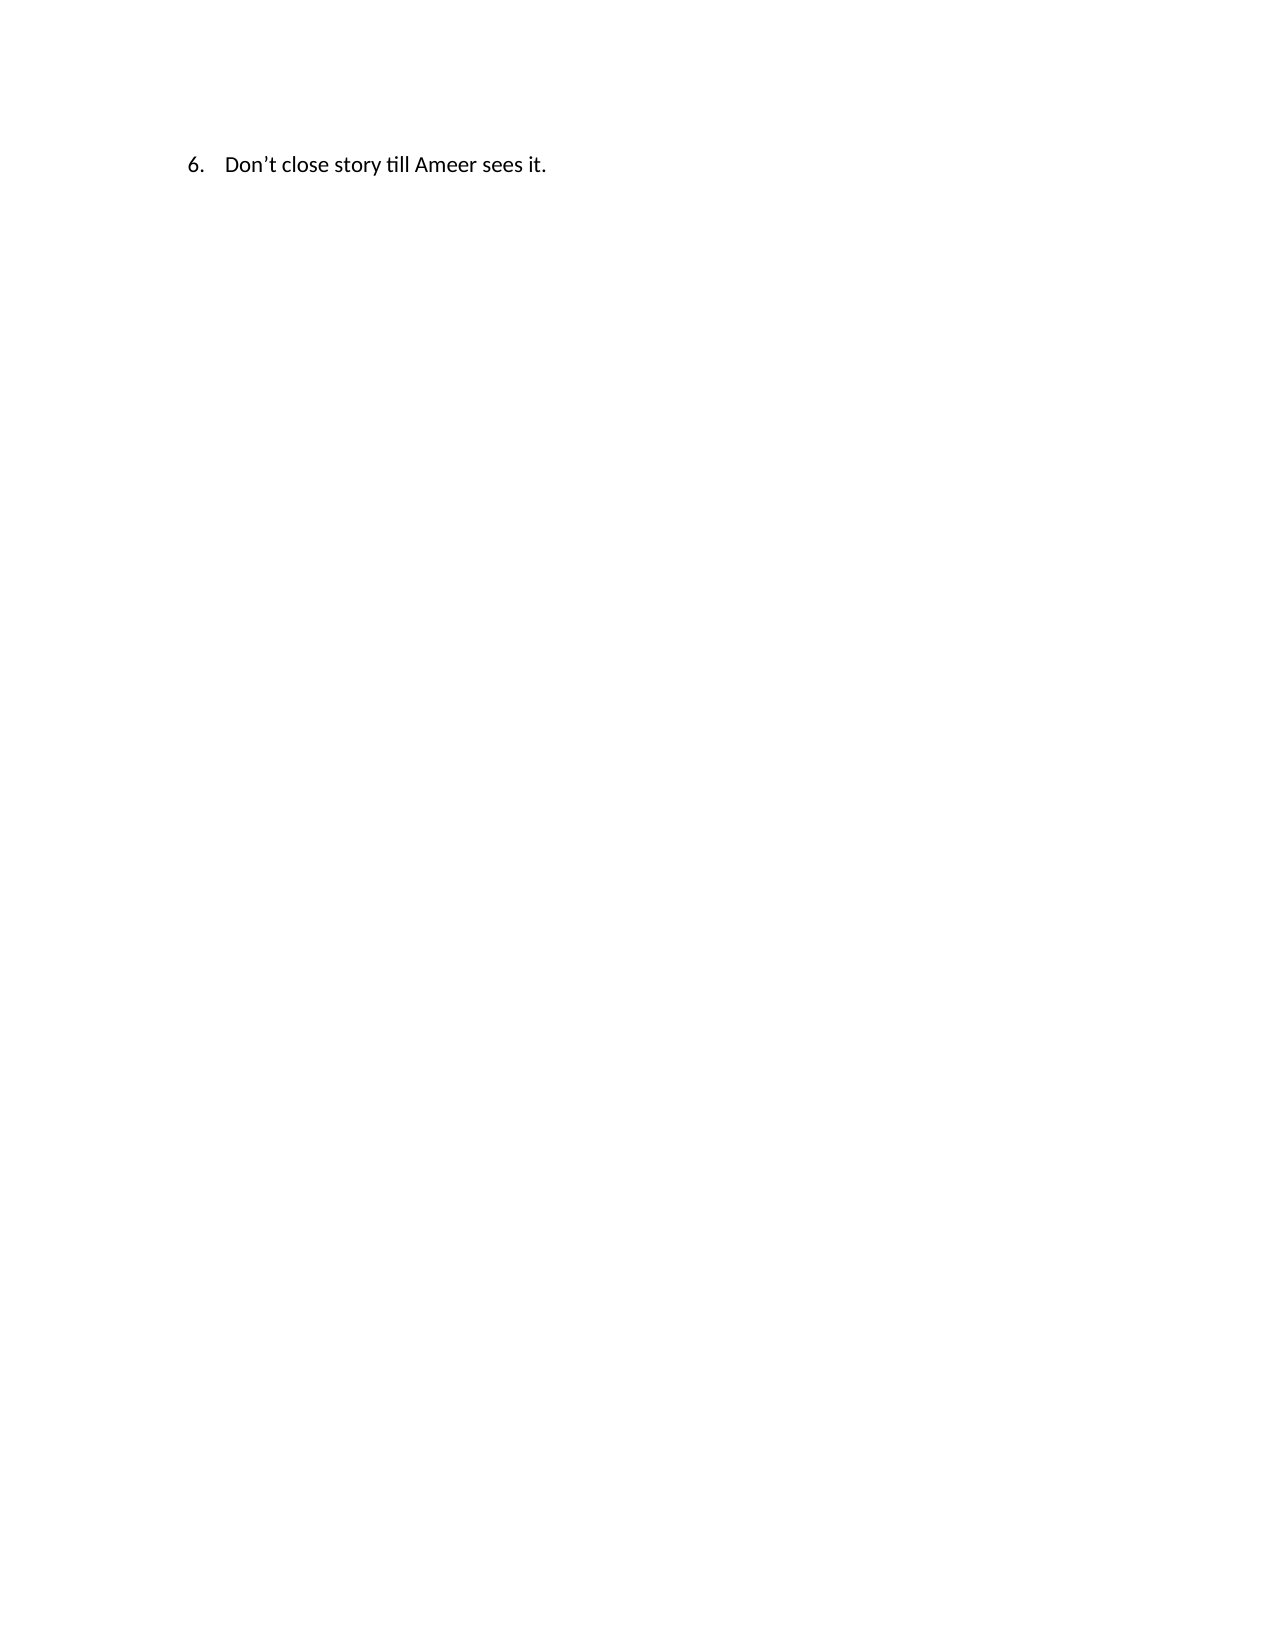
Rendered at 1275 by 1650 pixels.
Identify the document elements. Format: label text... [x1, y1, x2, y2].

list Don’t close story till Ameer sees it. [187, 150, 1125, 178]
